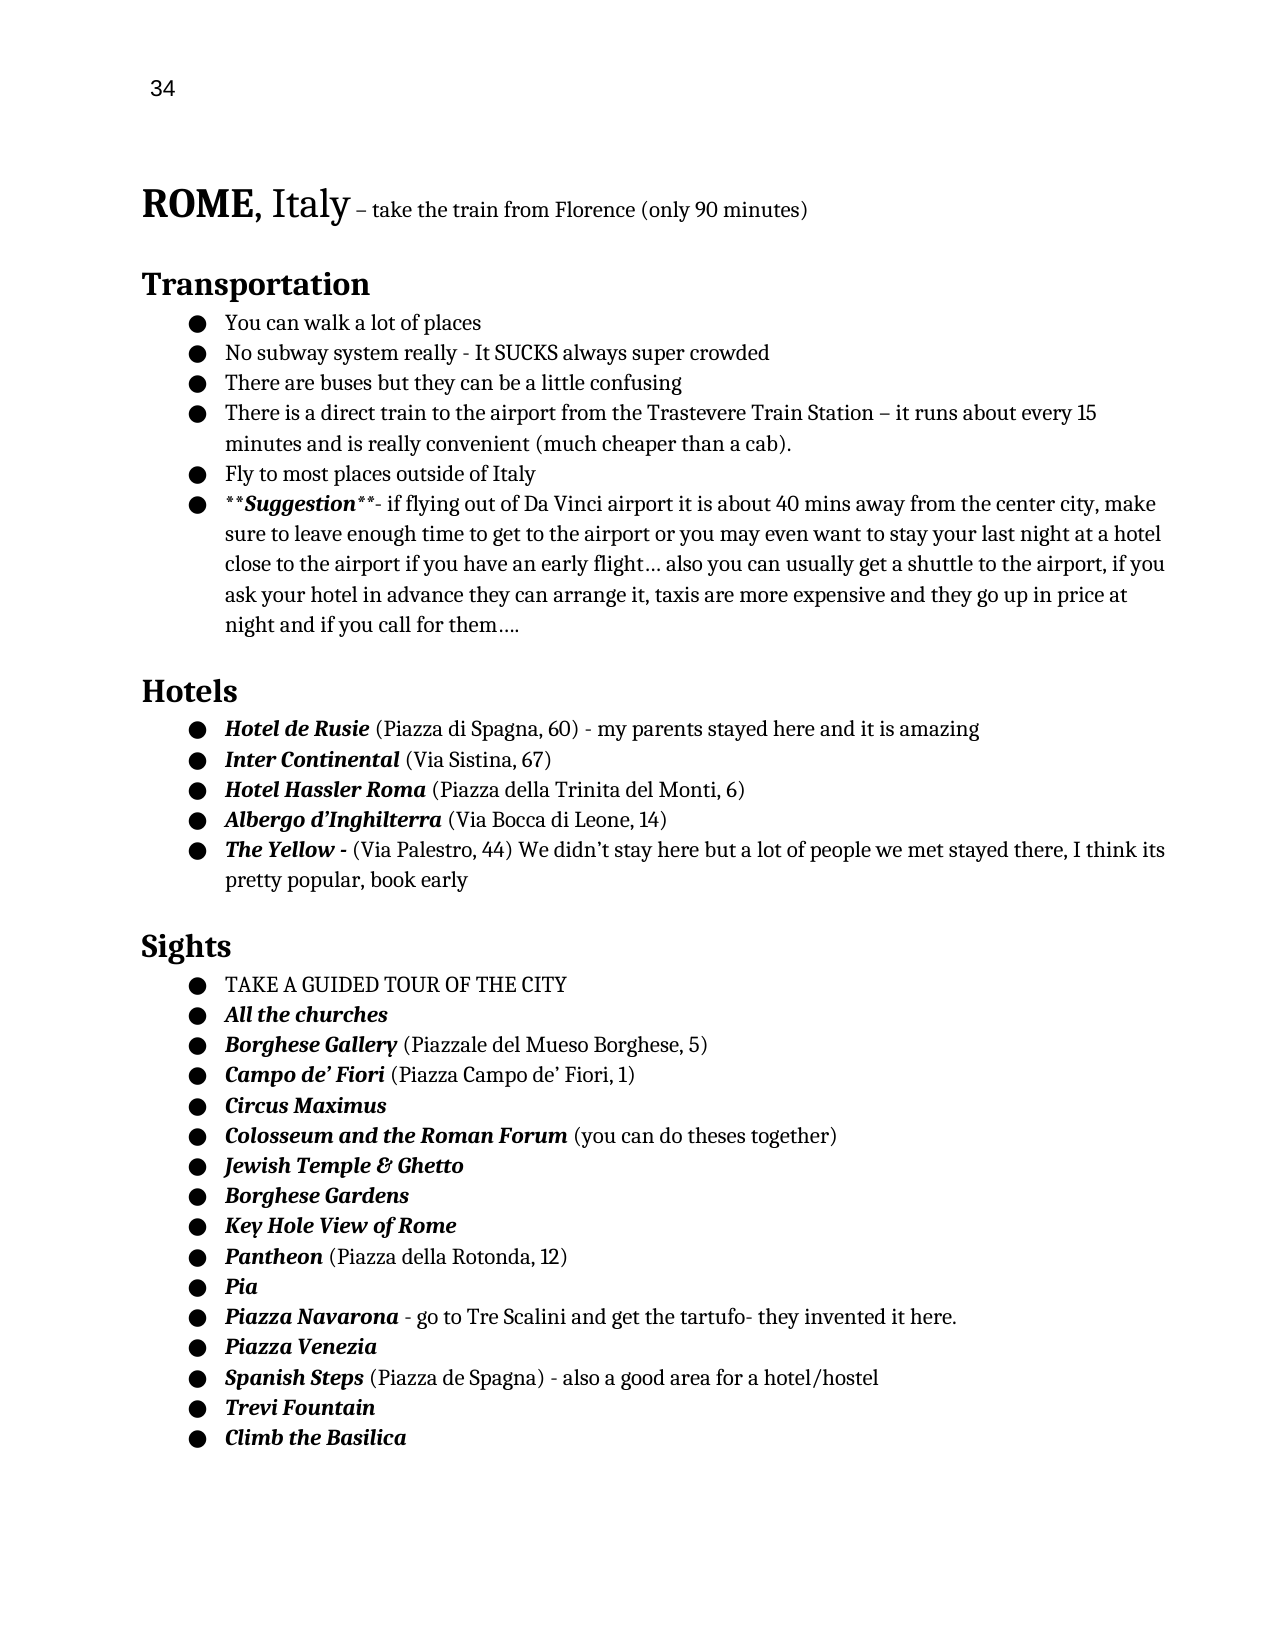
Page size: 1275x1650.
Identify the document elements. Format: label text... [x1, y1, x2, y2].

list The Yellow - (Via Palestro, 44) We didn’t stay here but a lot of people we met stayed there, I think its pretty popular, book early [187, 837, 1171, 893]
list All the churches [187, 1002, 1171, 1028]
list Pantheon (Piazza della Rotonda, 12) [187, 1243, 1171, 1270]
list Campo de’ Fiori (Piazza Campo de’ Fiori, 1) [187, 1062, 1171, 1089]
list Jewish Temple & Ghetto [187, 1153, 1171, 1179]
list Fly to most places outside of Italy [187, 461, 1171, 487]
list Climb the Basilica [187, 1425, 1171, 1451]
list Spanish Steps (Piazza de Spagna) - also a good area for a hotel/hostel [187, 1364, 1171, 1391]
list There is a direct train to the airport from the Trastevere Train Station – it runs about every 15 minutes and is really convenient (much cheaper than a cab). [187, 400, 1171, 457]
list Inter Continental (Via Sistina, 67) [187, 746, 1171, 773]
list Pia [187, 1274, 1171, 1300]
list Borghese Gallery (Piazzale del Mueso Borghese, 5) [187, 1032, 1171, 1058]
list Piazza Venezia [187, 1334, 1171, 1361]
list Key Hole View of Rome [187, 1213, 1171, 1240]
list **Suggestion**- if flying out of Da Vinci airport it is about 40 mins away from the center city, make sure to leave enough time to get to the airport or you may even want to stay your last night at a hotel close to the airport if you have an early flight… also you can usually get a shuttle to the airport, if you ask your hotel in advance they can arrange it, taxis are more expensive and they go up in price at night and if you call for them…. [187, 491, 1171, 638]
list Circus Maximus [187, 1092, 1171, 1119]
text Transportation [142, 266, 1171, 304]
list Hotel de Rusie (Piazza di Spagna, 60) - my parents stayed here and it is amazing [187, 716, 1171, 742]
list There are buses but they can be a little confusing [187, 370, 1171, 396]
text Hotels [142, 672, 1171, 710]
list TAKE A GUIDED TOUR OF THE CITY [187, 972, 1171, 998]
list No subway system really - It SUCKS always super crowded [187, 340, 1171, 366]
list Albergo d’Inghilterra (Via Bocca di Leone, 14) [187, 807, 1171, 833]
list Hotel Hassler Roma (Piazza della Trinita del Monti, 6) [187, 777, 1171, 803]
list You can walk a lot of places [187, 309, 1171, 336]
list Piazza Navarona - go to Tre Scalini and get the tartufo- they invented it here. [187, 1304, 1171, 1330]
list Trevi Fountain [187, 1394, 1171, 1421]
text ROME, Italy – take the train from Florence (only 90 minutes) [142, 180, 1171, 228]
text Sights [142, 928, 1171, 966]
list Borghese Gardens [187, 1183, 1171, 1209]
list Colosseum and the Roman Forum (you can do theses together) [187, 1123, 1171, 1149]
